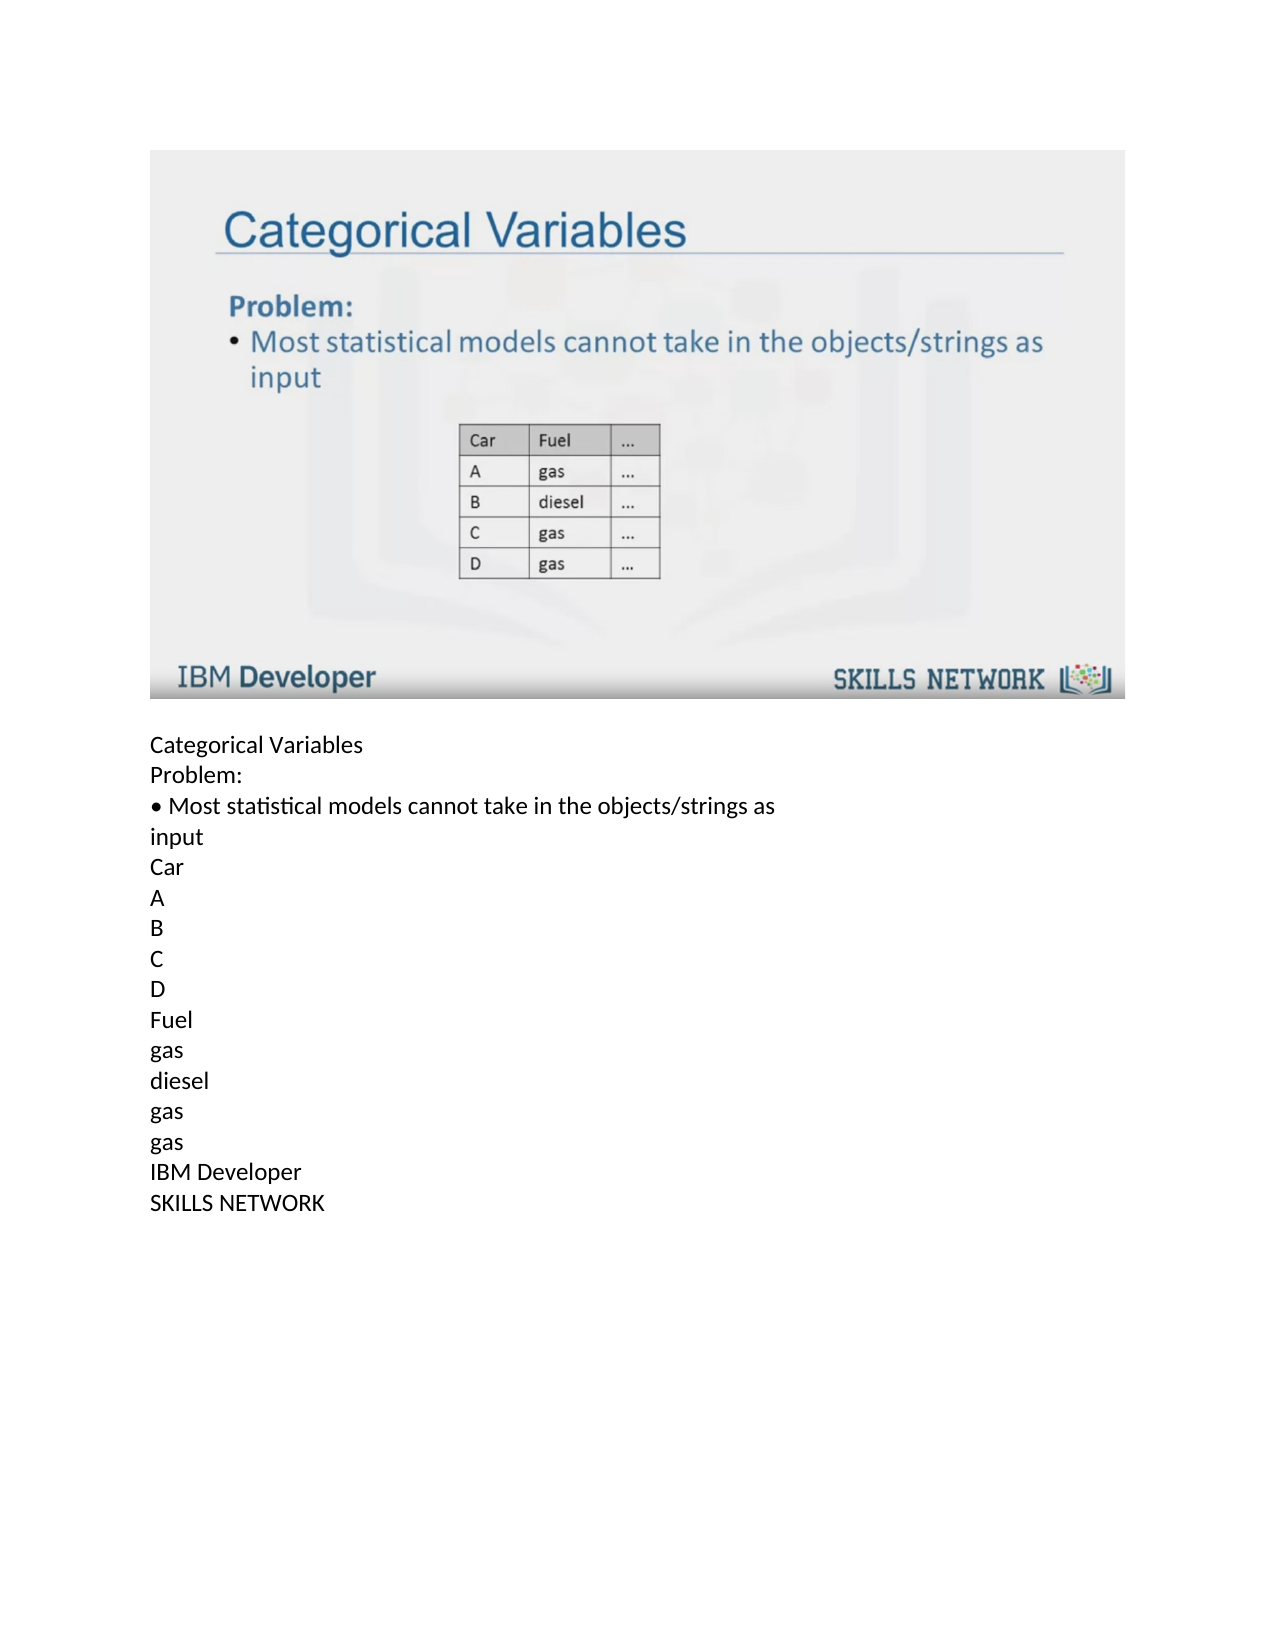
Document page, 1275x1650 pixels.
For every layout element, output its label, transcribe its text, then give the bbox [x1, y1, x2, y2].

text B [150, 912, 1125, 943]
text diesel [150, 1065, 1125, 1095]
text Fuel [150, 1004, 1125, 1034]
picture [150, 150, 1125, 699]
text A [150, 882, 1125, 912]
text input [150, 821, 1125, 851]
text C [150, 943, 1125, 973]
text gas [150, 1126, 1125, 1156]
text gas [150, 1095, 1125, 1126]
text Categorical Variables [150, 729, 1125, 759]
text • Most statistical models cannot take in the objects/strings as [150, 790, 1125, 821]
text Car [150, 851, 1125, 882]
text gas [150, 1034, 1125, 1065]
text Problem: [150, 759, 1125, 790]
text IBM Developer [150, 1156, 1125, 1187]
text D [150, 973, 1125, 1004]
text SKILLS NETWORK [150, 1187, 1125, 1217]
